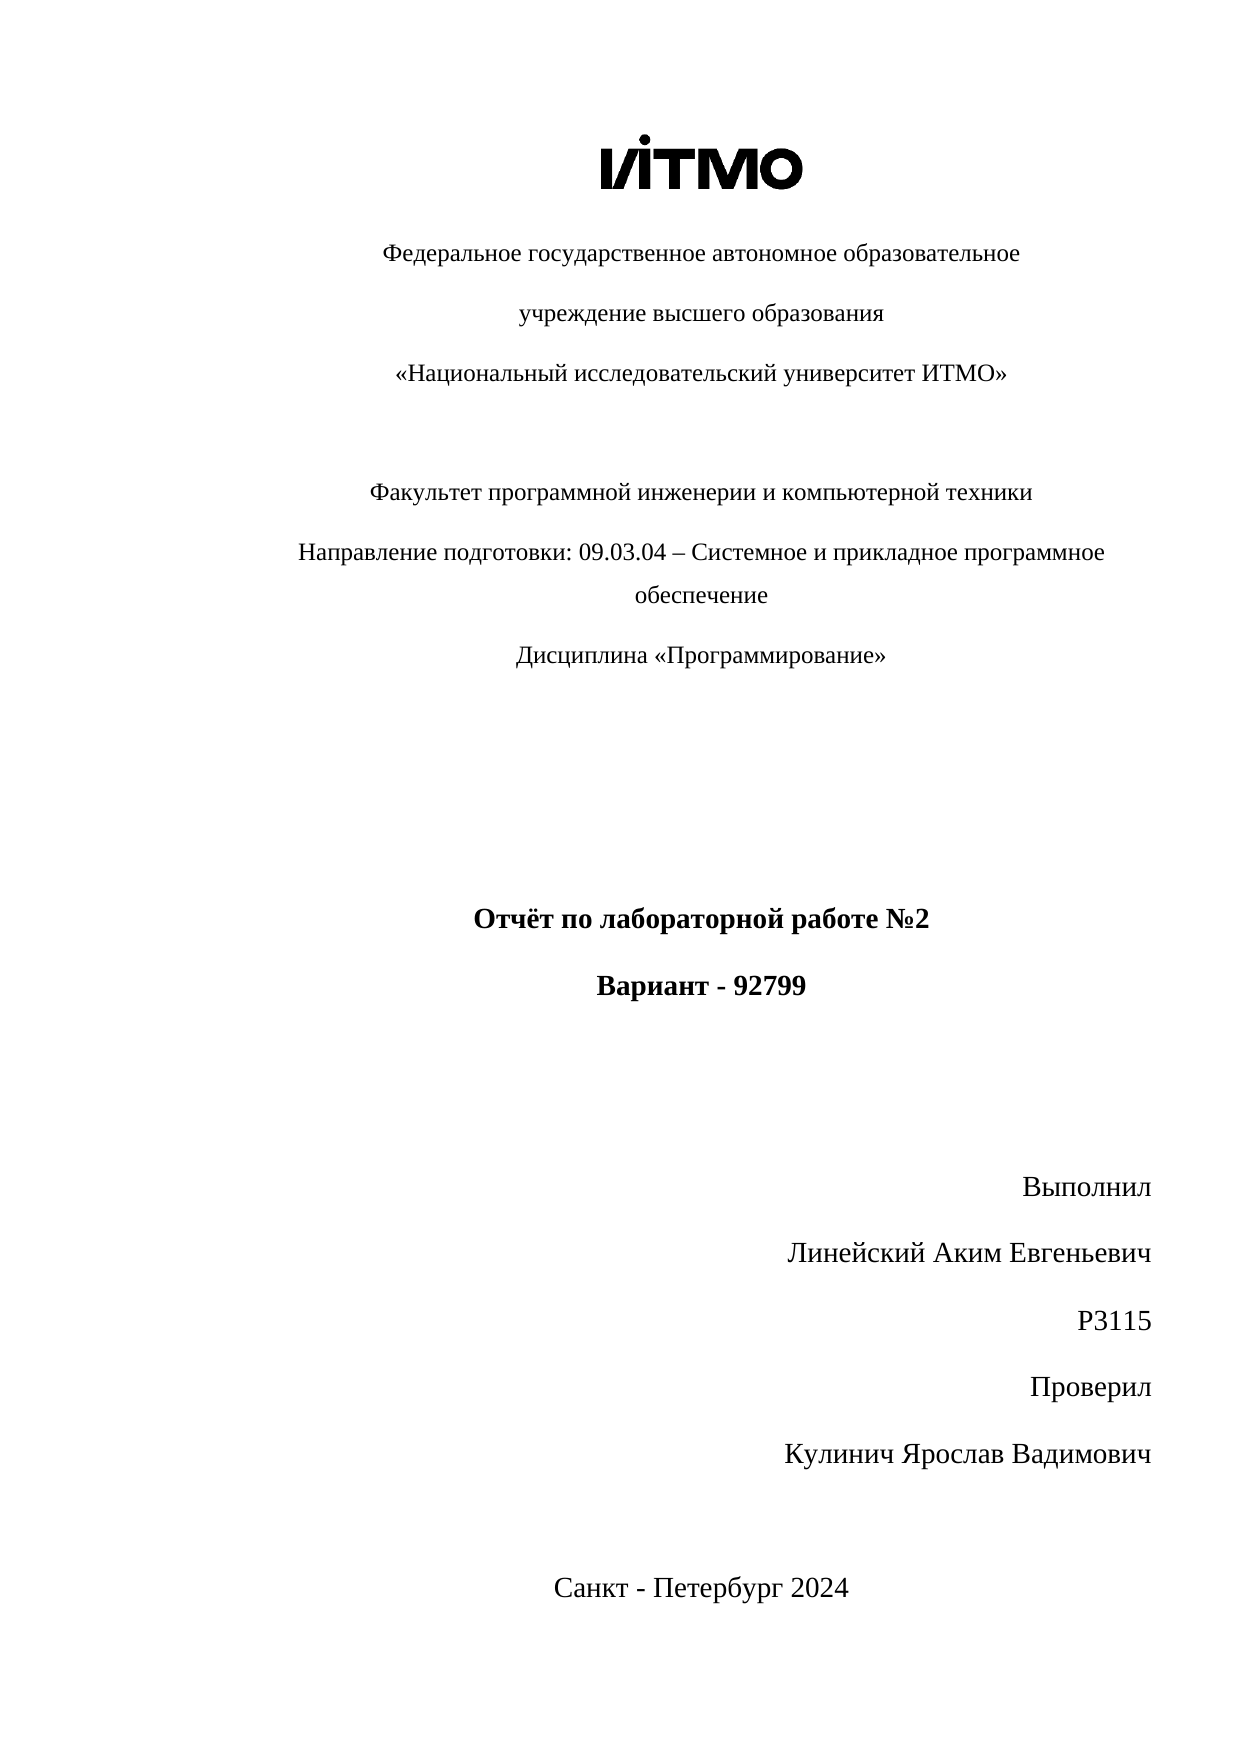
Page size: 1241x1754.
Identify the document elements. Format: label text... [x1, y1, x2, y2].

text «Национальный исследовательский университет ИТМО» [177, 358, 1152, 386]
text Проверил [177, 1369, 1152, 1403]
text Санкт - Петербург 2024 [177, 1571, 1152, 1604]
text Направление подготовки: 09.03.04 – Системное и прикладное программное обеспечение [251, 537, 1152, 609]
text Линейский Аким Евгеньевич [177, 1236, 1152, 1269]
picture [591, 118, 812, 205]
text Вариант - 92799 [177, 968, 1152, 1001]
text Федеральное государственное автономное образовательное [177, 238, 1152, 267]
text Факультет программной инженерии и компьютерной техники [177, 477, 1152, 506]
text учреждение высшего образования [177, 298, 1152, 327]
text Отчёт по лабораторной работе №2 [177, 901, 1152, 934]
text Дисциплина «Программирование» [177, 640, 1152, 669]
text Выполнил [177, 1169, 1152, 1202]
text Кулинич Ярослав Вадимович [177, 1437, 1152, 1470]
text P3115 [177, 1303, 1152, 1336]
